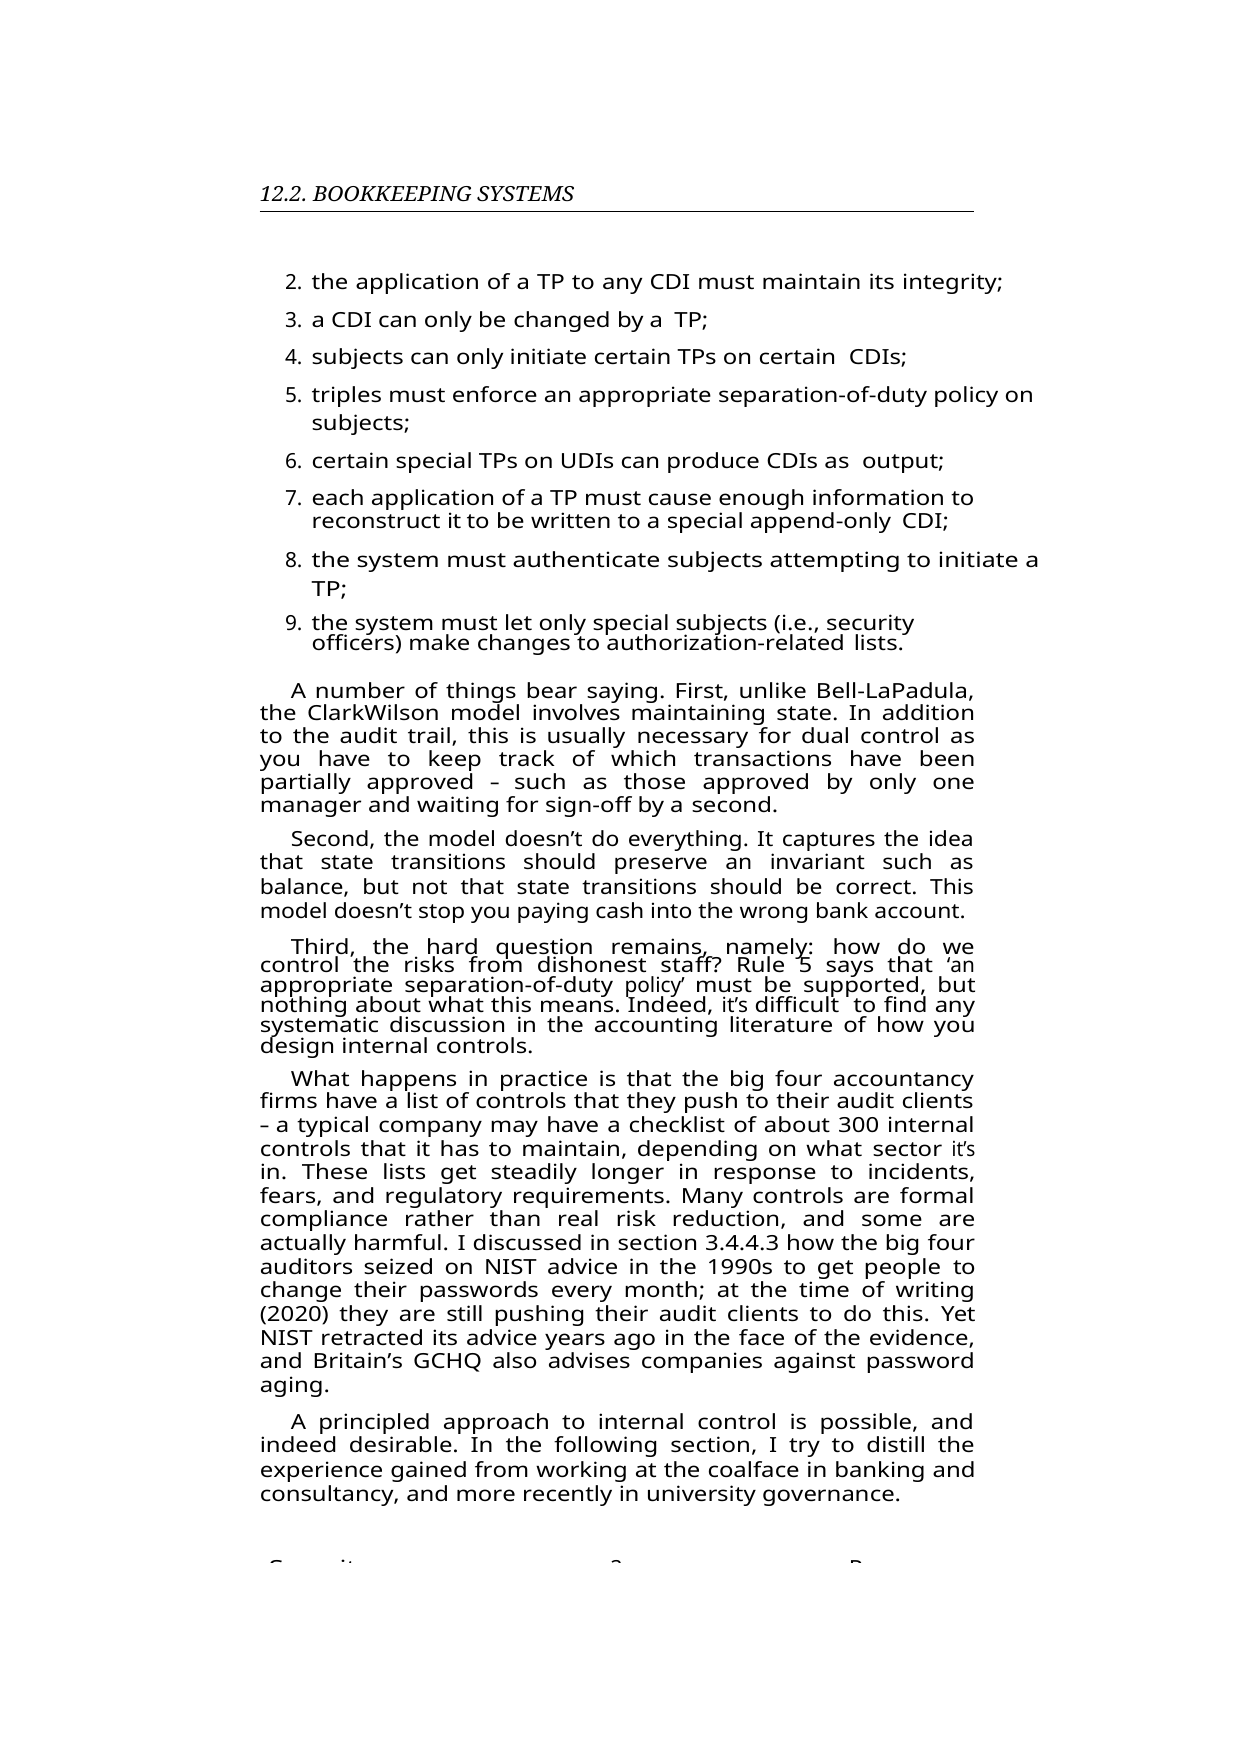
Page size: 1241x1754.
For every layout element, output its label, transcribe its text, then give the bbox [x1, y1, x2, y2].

text Second, the model doesn’t do everything. It captures the idea that state transitions should preserve an invariant such as balance, but not that state transitions should be correct. This model doesn’t stop you paying cash into the wrong bank account. [259, 827, 975, 924]
list the application of a TP to any CDI must maintain its integrity; [285, 267, 1065, 296]
list the system must authenticate subjects attempting to initiate a TP; [285, 545, 1065, 602]
text A number of things bear saying. First, unlike Bell-LaPadula, the ClarkWilson model involves maintaining state. In addition to the audit trail, this is usually necessary for dual control as you have to keep track of which transactions have been partially approved – such as those approved by only one manager and waiting for sign-off by a second. [259, 680, 975, 819]
list the system must let only special subjects (i.e., security officers) make changes to authorization-related lists. [285, 613, 975, 656]
list a CDI can only be changed by a TP; [285, 305, 1065, 333]
list triples must enforce an appropriate separation-of-duty policy on subjects; [285, 380, 1065, 437]
list certain special TPs on UDIs can produce CDIs as output; [285, 446, 1065, 474]
text What happens in practice is that the big four accountancy firms have a list of controls that they push to their audit clients – a typical company may have a checklist of about 300 internal controls that it has to maintain, depending on what sector it’s in. These lists get steadily longer in response to incidents, fears, and regulatory requirements. Many controls are formal compliance rather than real risk reduction, and some are actually harmful. I discussed in section 3.4.4.3 how the big four auditors seized on NIST advice in the 1990s to get people to change their passwords every month; at the time of writing (2020) they are still pushing their audit clients to do this. Yet NIST retracted its advice years ago in the face of the evidence, and Britain’s GCHQ also advises companies against password aging. [259, 1068, 975, 1398]
list subjects can only initiate certain TPs on certain CDIs; [285, 342, 1065, 371]
text Third, the hard question remains, namely: how do we control the risks from dishonest staff? Rule 5 says that ‘an appropriate separation-of-duty policy’ must be supported, but nothing about what this means. Indeed, it’s difficult to find any systematic discussion in the accounting literature of how you design internal controls. [259, 938, 975, 1059]
text A principled approach to internal control is possible, and indeed desirable. In the following section, I try to distill the experience gained from working at the coalface in banking and consultancy, and more recently in university governance. [259, 1410, 975, 1507]
list each application of a TP must cause enough information to reconstruct it to be written to a special append-only CDI; [285, 486, 975, 535]
